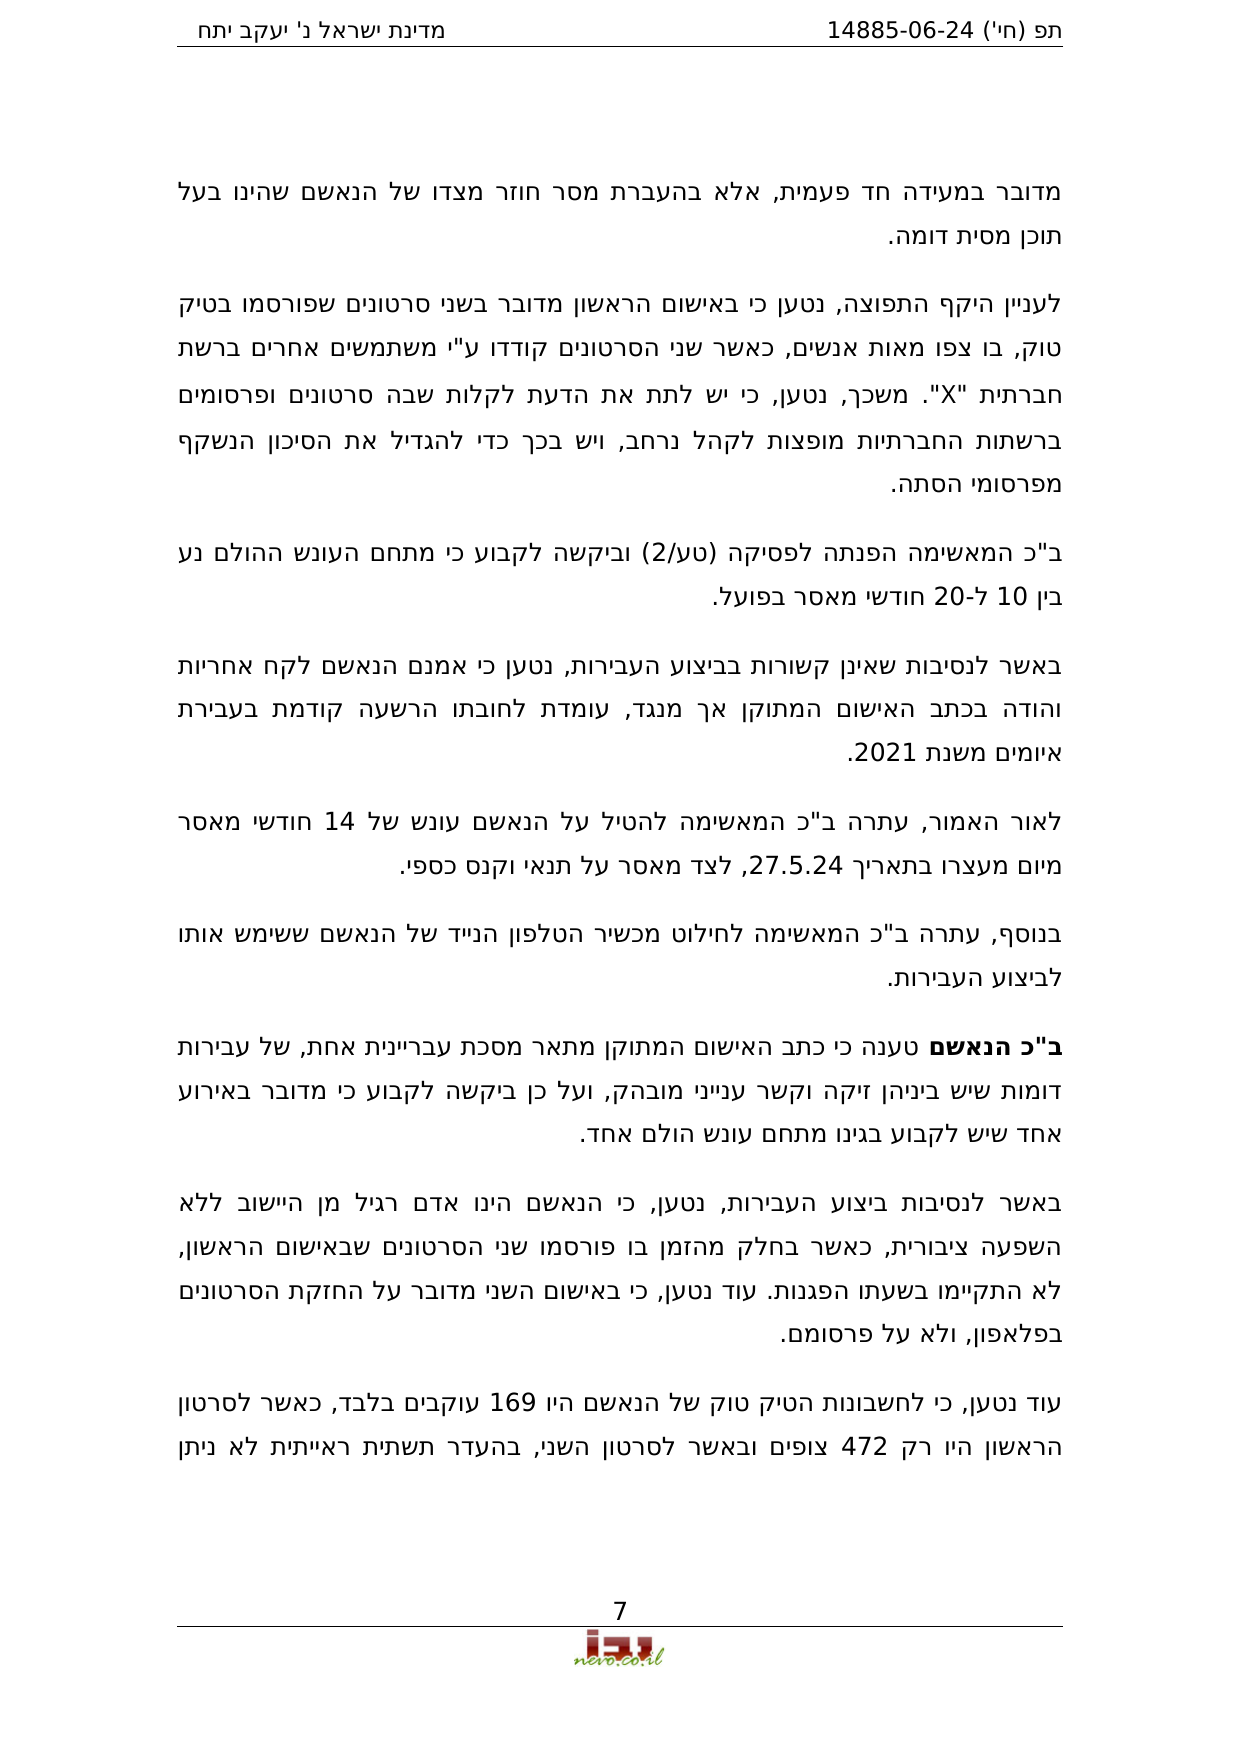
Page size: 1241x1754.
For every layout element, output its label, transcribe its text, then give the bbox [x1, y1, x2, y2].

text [177, 177, 1063, 250]
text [177, 1388, 1063, 1461]
picture [574, 1629, 666, 1667]
text באשר לנסיבות שאינן קשורות בביצוע העבירות, נטען כי אמנם הנאשם לקח אחריות והודה בכתב האישום המתוקן אך מנגד, עומדת לחובתו הרשעה קודמת בעבירת איומים משנת 2021. [177, 651, 1063, 767]
text באשר לנסיבות ביצוע העבירות, נטען, כי הנאשם הינו אדם רגיל מן היישוב ללא השפעה ציבורית, כאשר בחלק מהזמן בו פורסמו שני הסרטונים שבאישום הראשון, לא התקיימו בשעתו הפגנות. עוד נטען, כי באישום השני מדובר על החזקת הסרטונים בפלאפון, ולא על פרסומם. [177, 1188, 1063, 1349]
text לעניין היקף התפוצה, נטען כי באישום הראשון מדובר בשני סרטונים שפורסמו בטיק טוק, בו צפו מאות אנשים, כאשר שני הסרטונים קודדו ע"י משתמשים אחרים ברשת חברתית "X". משכך, נטען, כי יש לתת את הדעת לקלות שבה סרטונים ופרסומים ברשתות החברתיות מופצות לקהל נרחב, ויש בכך כדי להגדיל את הסיכון הנשקף מפרסומי הסתה. [177, 290, 1063, 499]
text ב"כ המאשימה הפנתה לפסיקה (טע/2) וביקשה לקבוע כי מתחם העונש ההולם נע בין 10 ל-20 חודשי מאסר בפועל. [177, 538, 1063, 611]
text בנוסף, עתרה ב"כ המאשימה לחילוט מכשיר הטלפון הנייד של הנאשם ששימש אותו לביצוע העבירות. [177, 919, 1063, 992]
text ב"כ הנאשם טענה כי כתב האישום המתוקן מתאר מסכת עבריינית אחת, של עבירות דומות שיש ביניהן זיקה וקשר ענייני מובהק, ועל כן ביקשה לקבוע כי מדובר באירוע אחד שיש לקבוע בגינו מתחם עונש הולם אחד. [177, 1032, 1063, 1149]
text לאור האמור, עתרה ב"כ המאשימה להטיל על הנאשם עונש של 14 חודשי מאסר מיום מעצרו בתאריך 27.5.24, לצד מאסר על תנאי וקנס כספי. [177, 807, 1063, 880]
